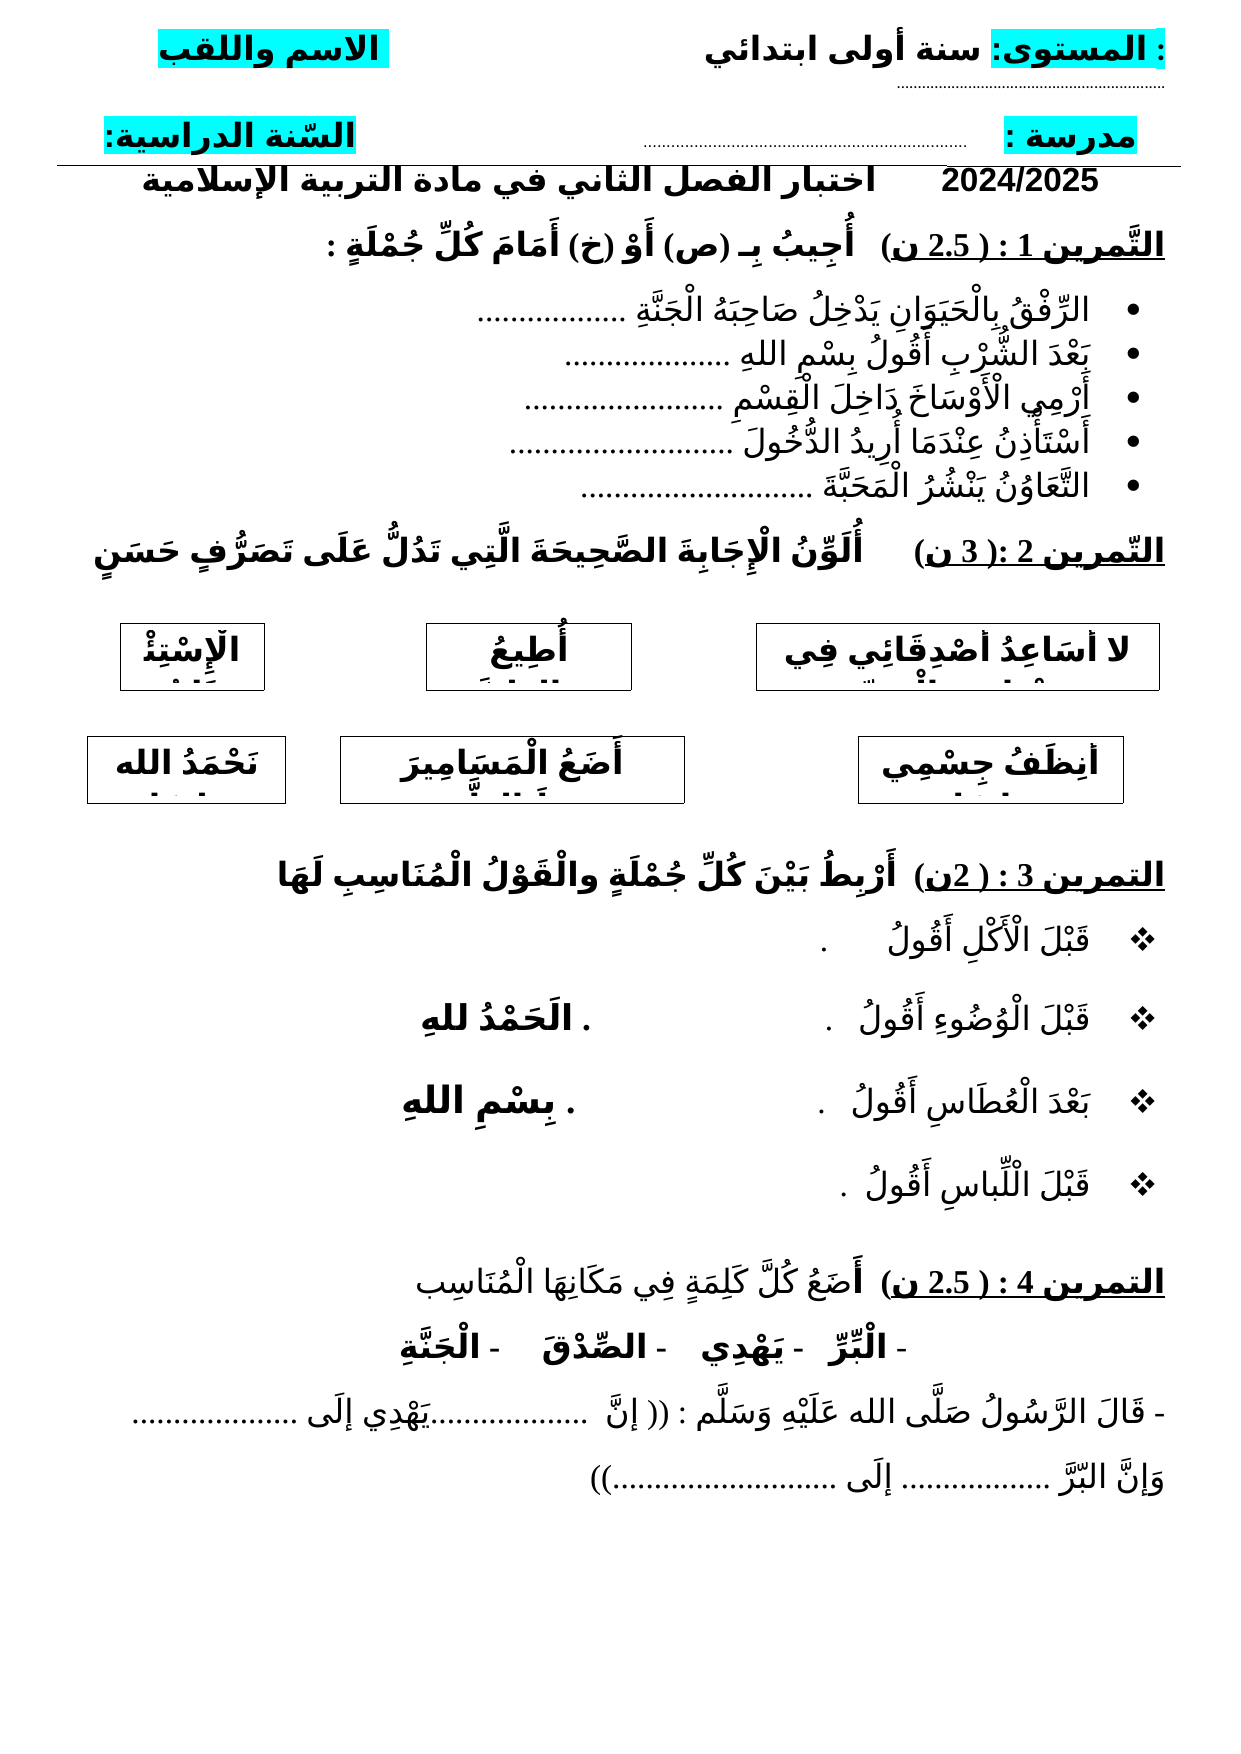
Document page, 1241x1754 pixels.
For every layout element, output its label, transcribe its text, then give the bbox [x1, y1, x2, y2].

list قَبْلَ الْوُضُوءِ أَقُولُ . . الَحَمْدُ للهِ [75, 997, 1128, 1038]
list بَعْدَ الشُّرْبِ أَقُولُ بِسْمِ اللهِ .................... [75, 334, 1128, 372]
list أَرْمِي الْأَوْسَاخَ دَاخِلَ الْقِسْمِ ........................ [75, 378, 1128, 417]
text التَّمرين 1 : ( 2.5 ن) أُجِيبُ بِـ (ص) أَوْ (خ) أَمَامَ كُلِّ جُمْلَةٍ : [75, 225, 1165, 263]
text المستوى: سنة أولى ابتدائي الاسم واللقب : ................................................................ [75, 28, 1165, 92]
list بَعْدَ الْعُطَاسِ أَقُولُ . . بِسْمِ اللهِ [75, 1079, 1128, 1122]
text التمرين 3 : ( 2ن) أَرْبِطُ بَيْنَ كُلِّ جُمْلَةٍ والْقَوْلُ الْمُنَاسِبِ لَهَا [75, 856, 1165, 894]
text - الْبِّرِّ - يَهْدِي - الصِّدْقَ - الْجَنَّةِ [75, 1328, 1165, 1366]
text التمرين 4 : ( 2.5 ن) أَضَعُ كُلَّ كَلِمَةٍ فِي مَكَانِهَا الْمُنَاسِب [75, 1263, 1165, 1301]
text مدرسة : ...................................................................... السّنة الدراسية:2024/2025 اختبار الفصل الثاني في مادة التربية الإسلامية [75, 116, 1165, 199]
text وَإنَّ البّرَّ .................. إلَى ...........................)) [75, 1457, 1165, 1496]
list قَبْلَ الْأَكْلِ أَقُولُ . [75, 921, 1128, 959]
text - قَالَ الرَّسُولُ صَلَّى الله عَلَيْهِ وَسَلَّم : (( إنَّ ...................يَهْدِي إلَى .................... [75, 1392, 1165, 1431]
list التَّعَاوُنُ يَنْشُرُ الْمَحَبَّةَ ............................ [75, 466, 1128, 505]
text التّمرين 2 :( 3 ن) أُلَوِّنُ الْإِجَابِةَ الصَّحِيحَةَ الَّتِي تَدُلُّ عَلَى تَصَرُّفٍ حَسَنٍ [75, 531, 1165, 569]
list أَسْتَأْذِنُ عِنْدَمَا أُرِيدُ الدُّخُولَ ........................... [75, 422, 1128, 461]
list قَبْلَ الْلِّباسِ أَقُولُ . [75, 1165, 1128, 1203]
list الرِّفْقُ بِالْحَيَوَانِ يَدْخِلُ صَاحِبَهُ الْجَنَّةِ .................. [75, 290, 1128, 328]
